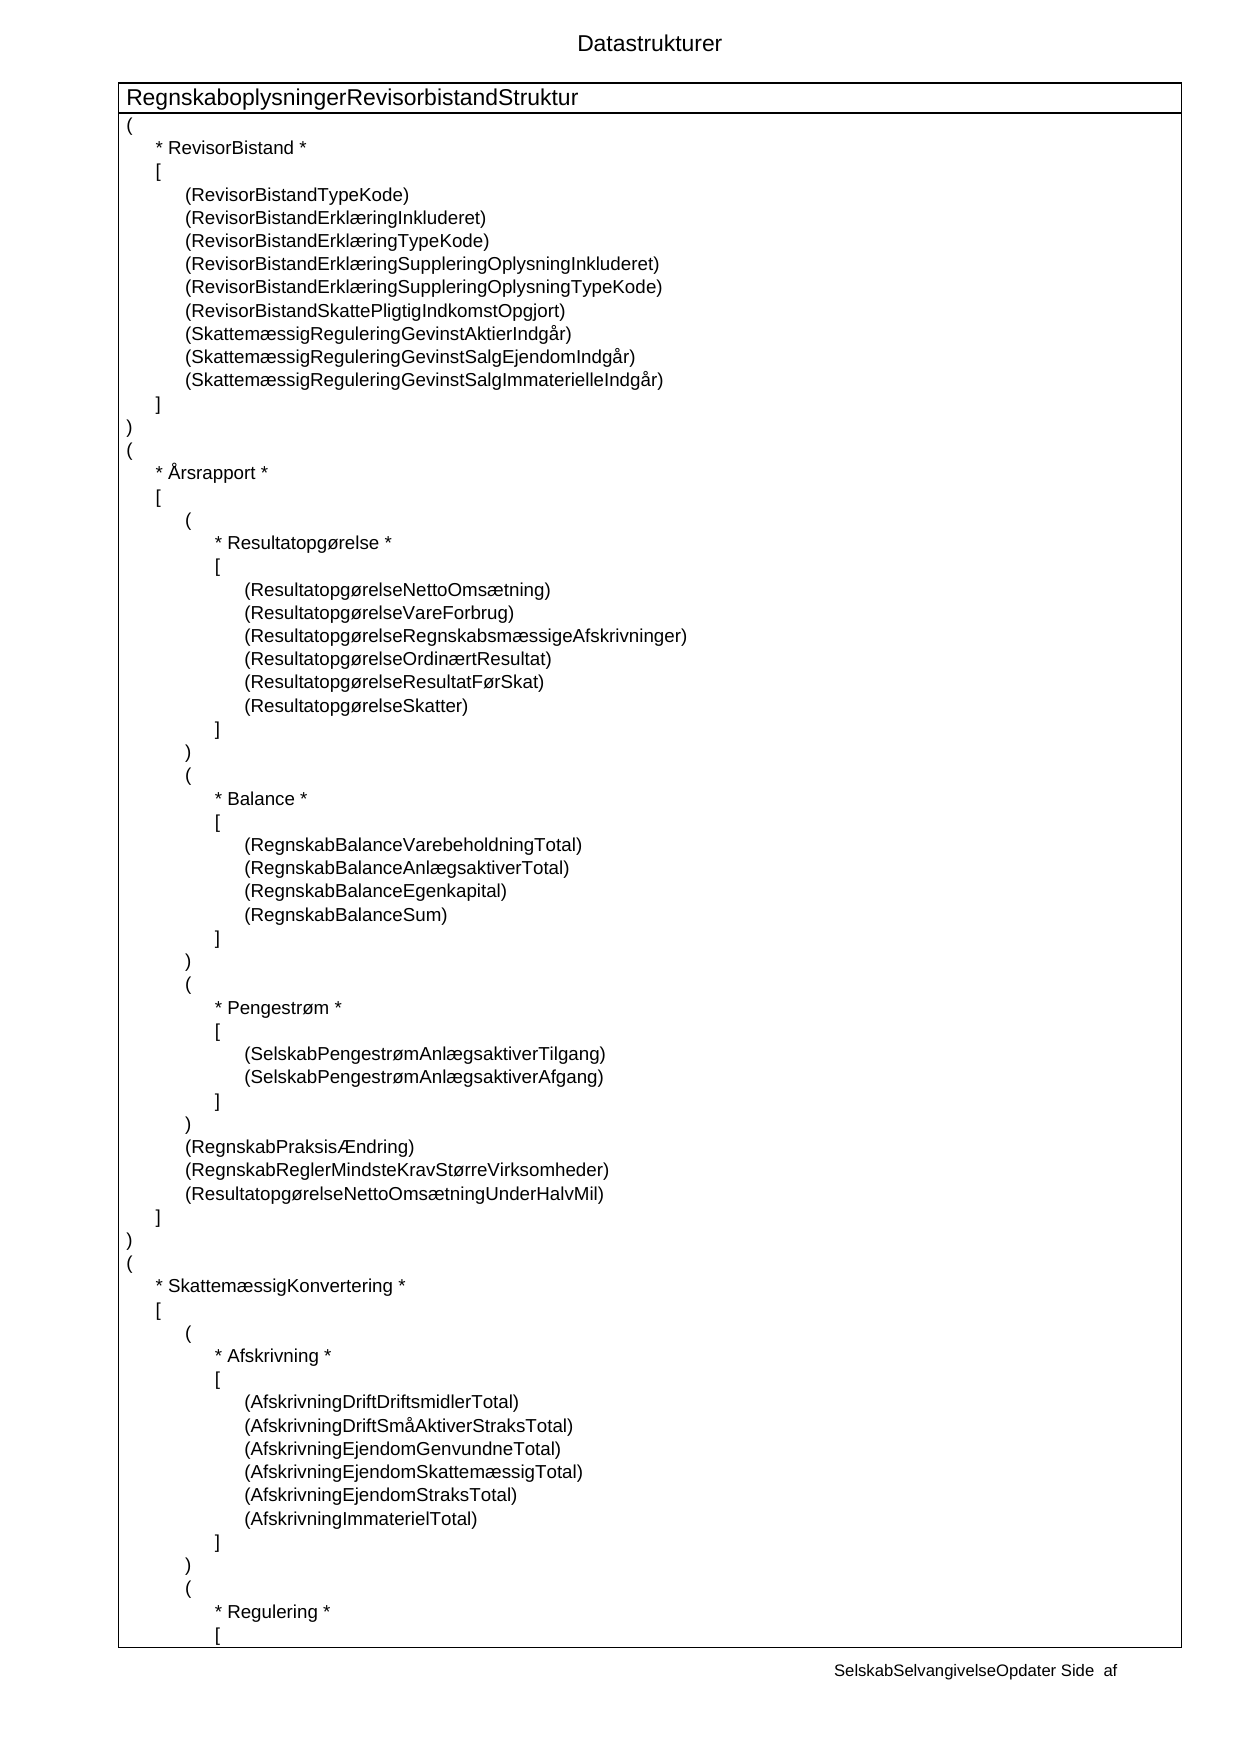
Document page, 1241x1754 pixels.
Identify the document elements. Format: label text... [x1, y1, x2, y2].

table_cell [119, 114, 1181, 1647]
table_cell RegnskaboplysningerRevisorbistandStruktur [119, 84, 1181, 112]
